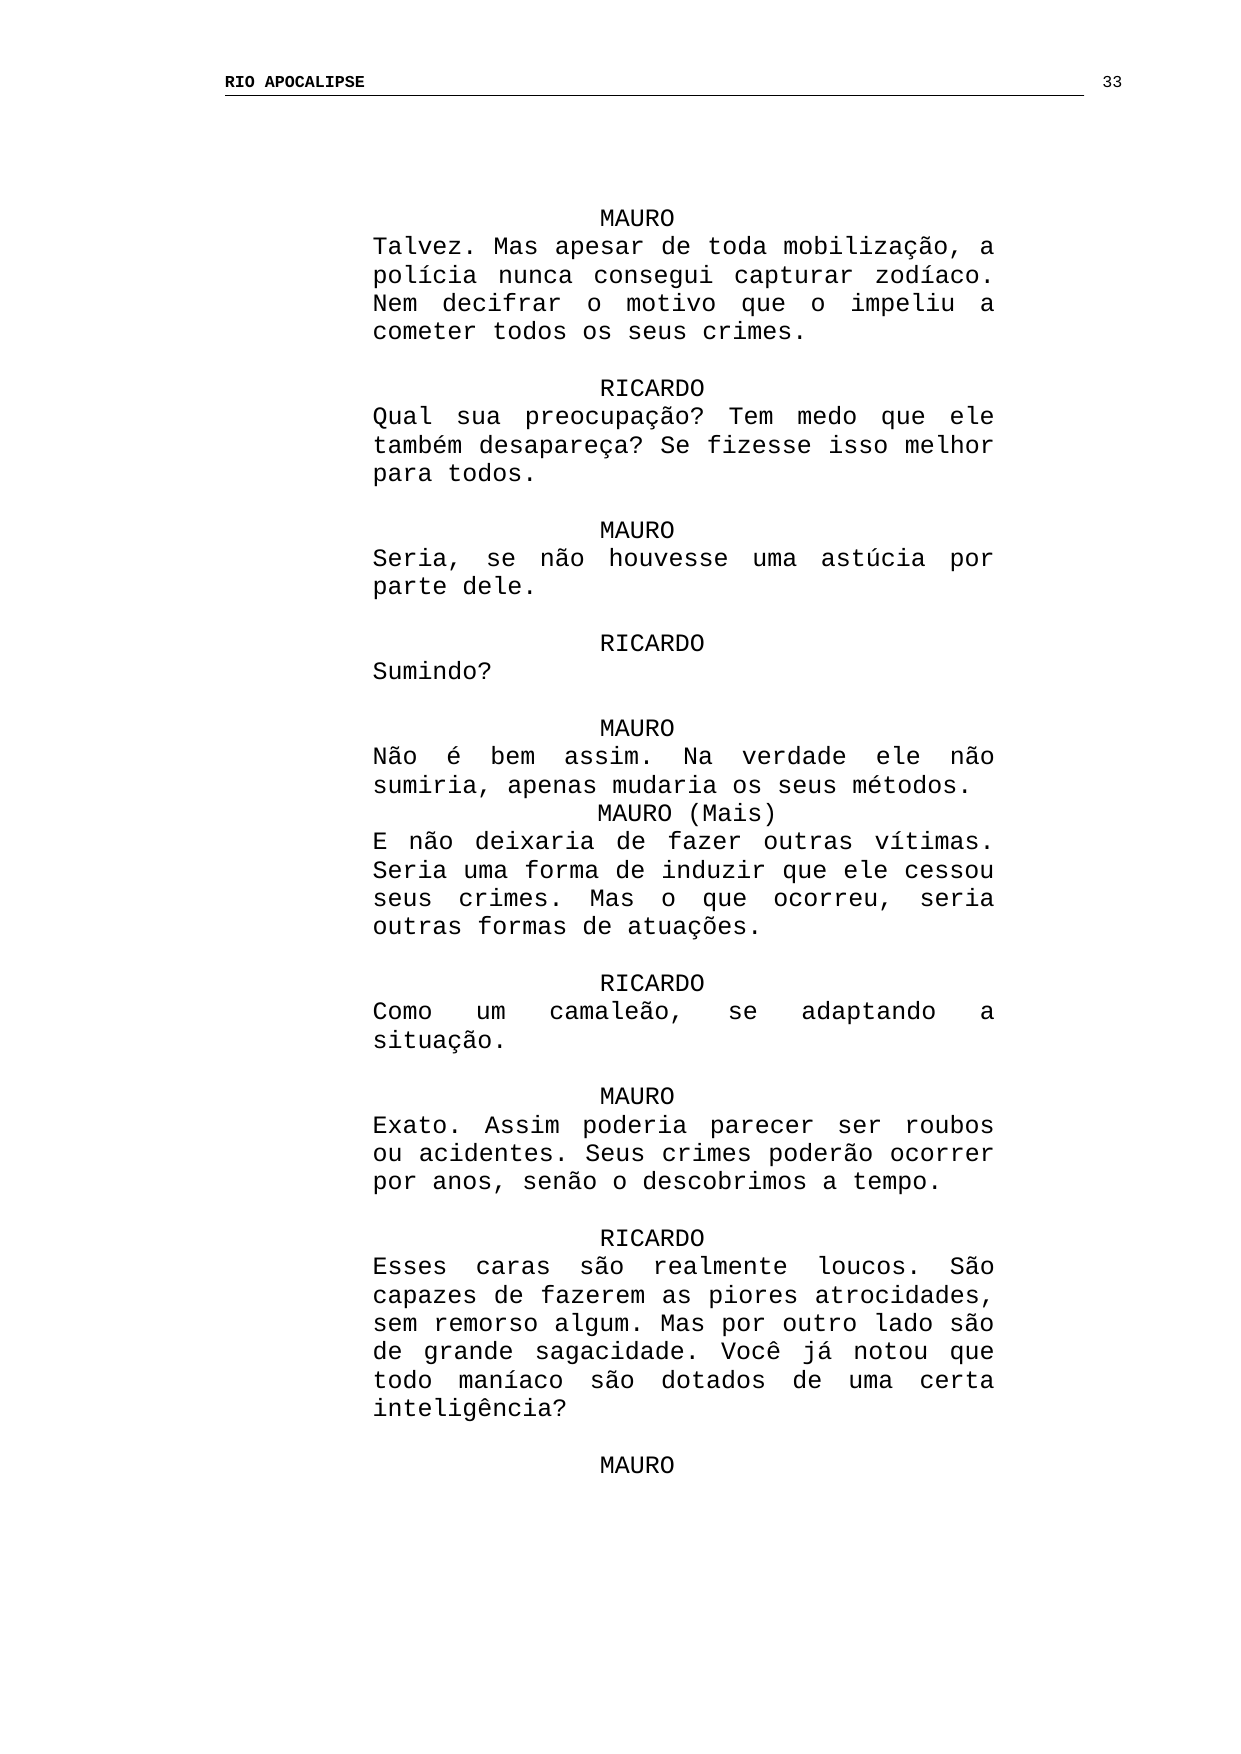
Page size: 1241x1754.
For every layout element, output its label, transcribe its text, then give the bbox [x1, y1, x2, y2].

title Como um camaleão, se adaptando a situação. [372, 999, 995, 1056]
title MAURO [372, 517, 995, 546]
title MAURO [372, 1452, 995, 1481]
title Talvez. Mas apesar de toda mobilização, a polícia nunca consegui capturar zodíaco. Nem decifrar o motivo que o impeliu a cometer todos os seus crimes. [372, 234, 995, 347]
title Não é bem assim. Na verdade ele não sumiria, apenas mudaria os seus métodos. [372, 744, 995, 801]
title RICARDO [372, 631, 995, 659]
title RICARDO [372, 971, 995, 999]
title MAURO [372, 206, 995, 234]
title MAURO [372, 1084, 995, 1112]
title Sumindo? [372, 659, 995, 687]
title MAURO [372, 716, 995, 744]
title MAURO (Mais) [372, 801, 995, 829]
title E não deixaria de fazer outras vítimas. Seria uma forma de induzir que ele cessou seus crimes. Mas o que ocorreu, seria outras formas de atuações. [372, 829, 995, 942]
title Exato. Assim poderia parecer ser roubos ou acidentes. Seus crimes poderão ocorrer por anos, senão o descobrimos a tempo. [372, 1112, 995, 1197]
title RICARDO [372, 376, 995, 404]
title RICARDO Esses caras são realmente loucos. São capazes de fazerem as piores atrocidades, sem remorso algum. Mas por outro lado são de grande sagacidade. Você já notou que todo maníaco são dotados de uma certa inteligência? [372, 1226, 995, 1424]
title Seria, se não houvesse uma astúcia por parte dele. [372, 546, 995, 602]
title Qual sua preocupação? Tem medo que ele também desapareça? Se fizesse isso melhor para todos. [372, 404, 995, 489]
